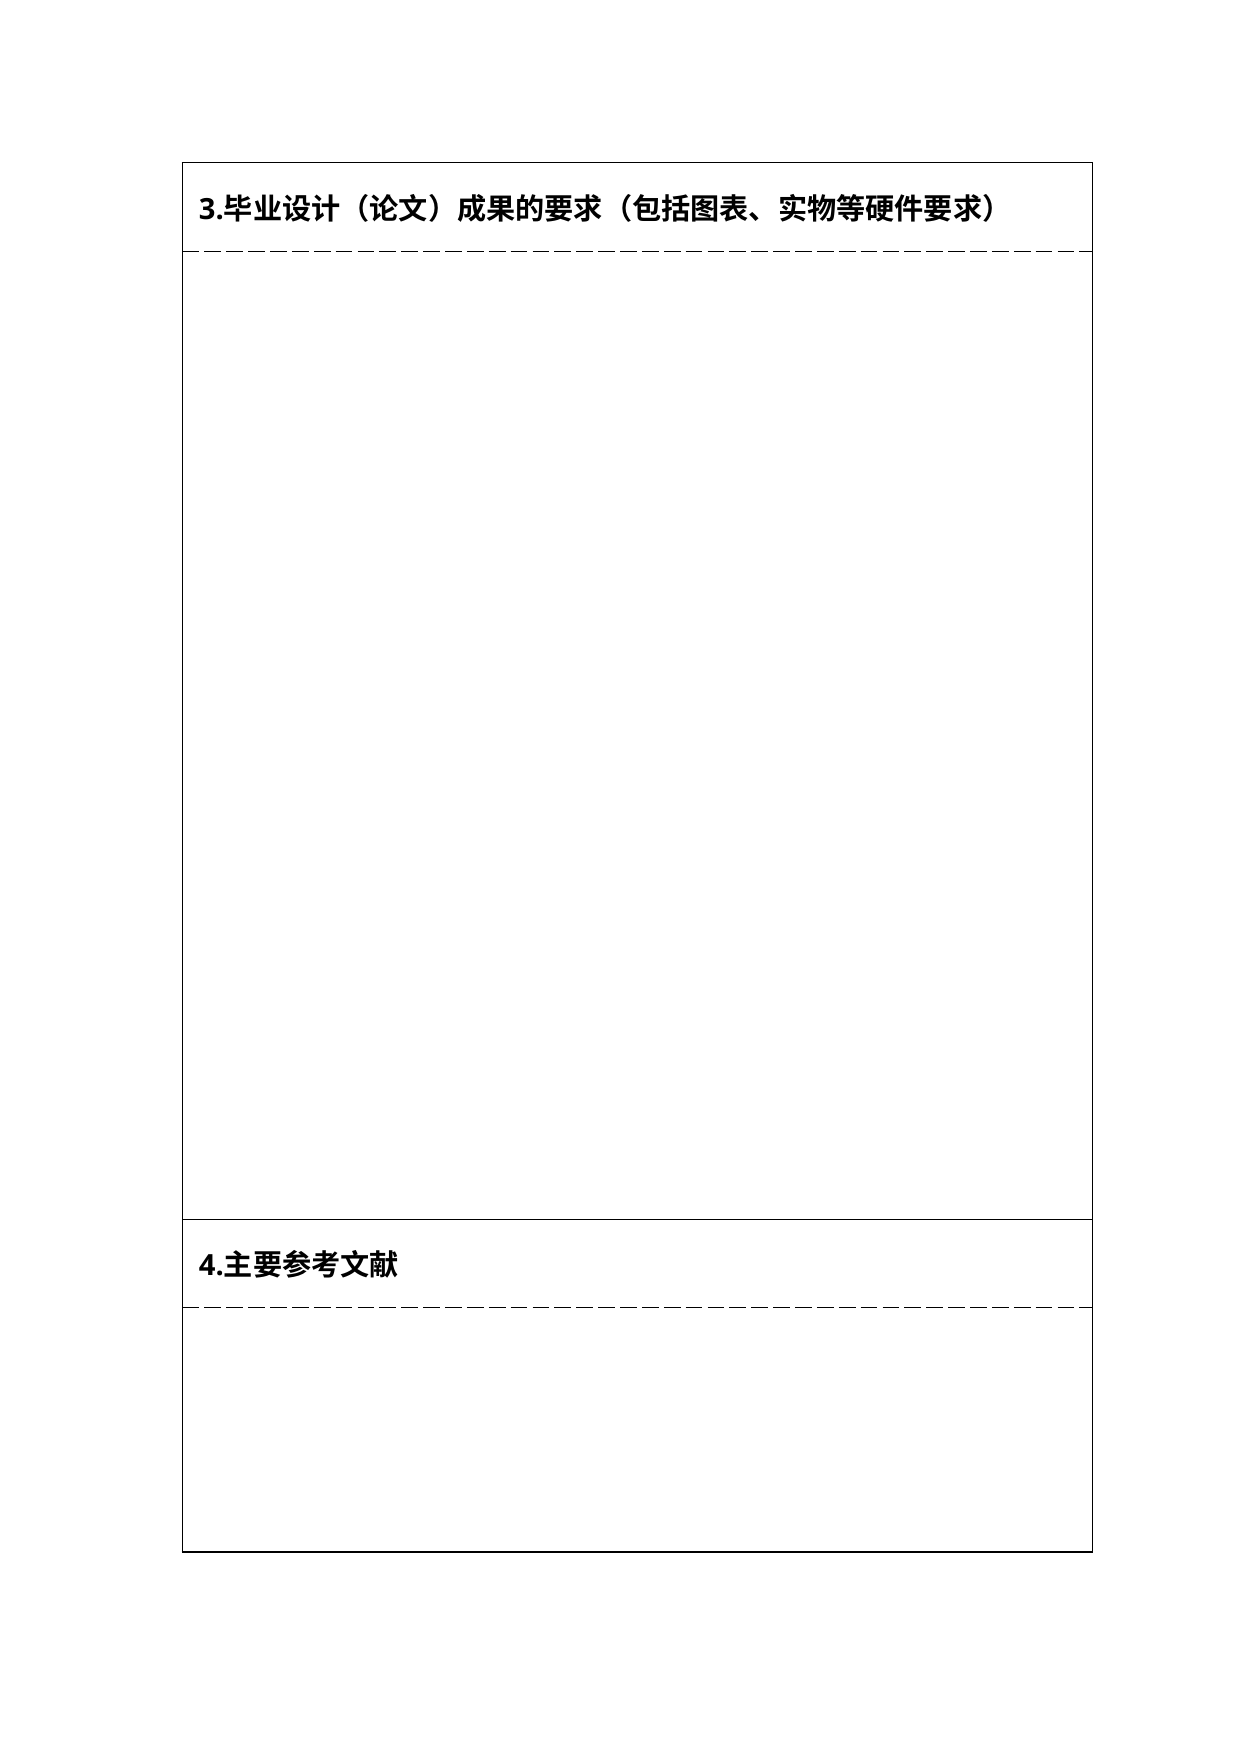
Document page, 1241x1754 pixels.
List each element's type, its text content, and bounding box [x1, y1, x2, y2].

table_cell 3.毕业设计（论文）成果的要求（包括图表、实物等硬件要求） [183, 163, 1092, 251]
table_cell 4.主要参考文献 [183, 1220, 1092, 1307]
table_cell [183, 1307, 1092, 1551]
table_cell [183, 251, 1092, 1218]
